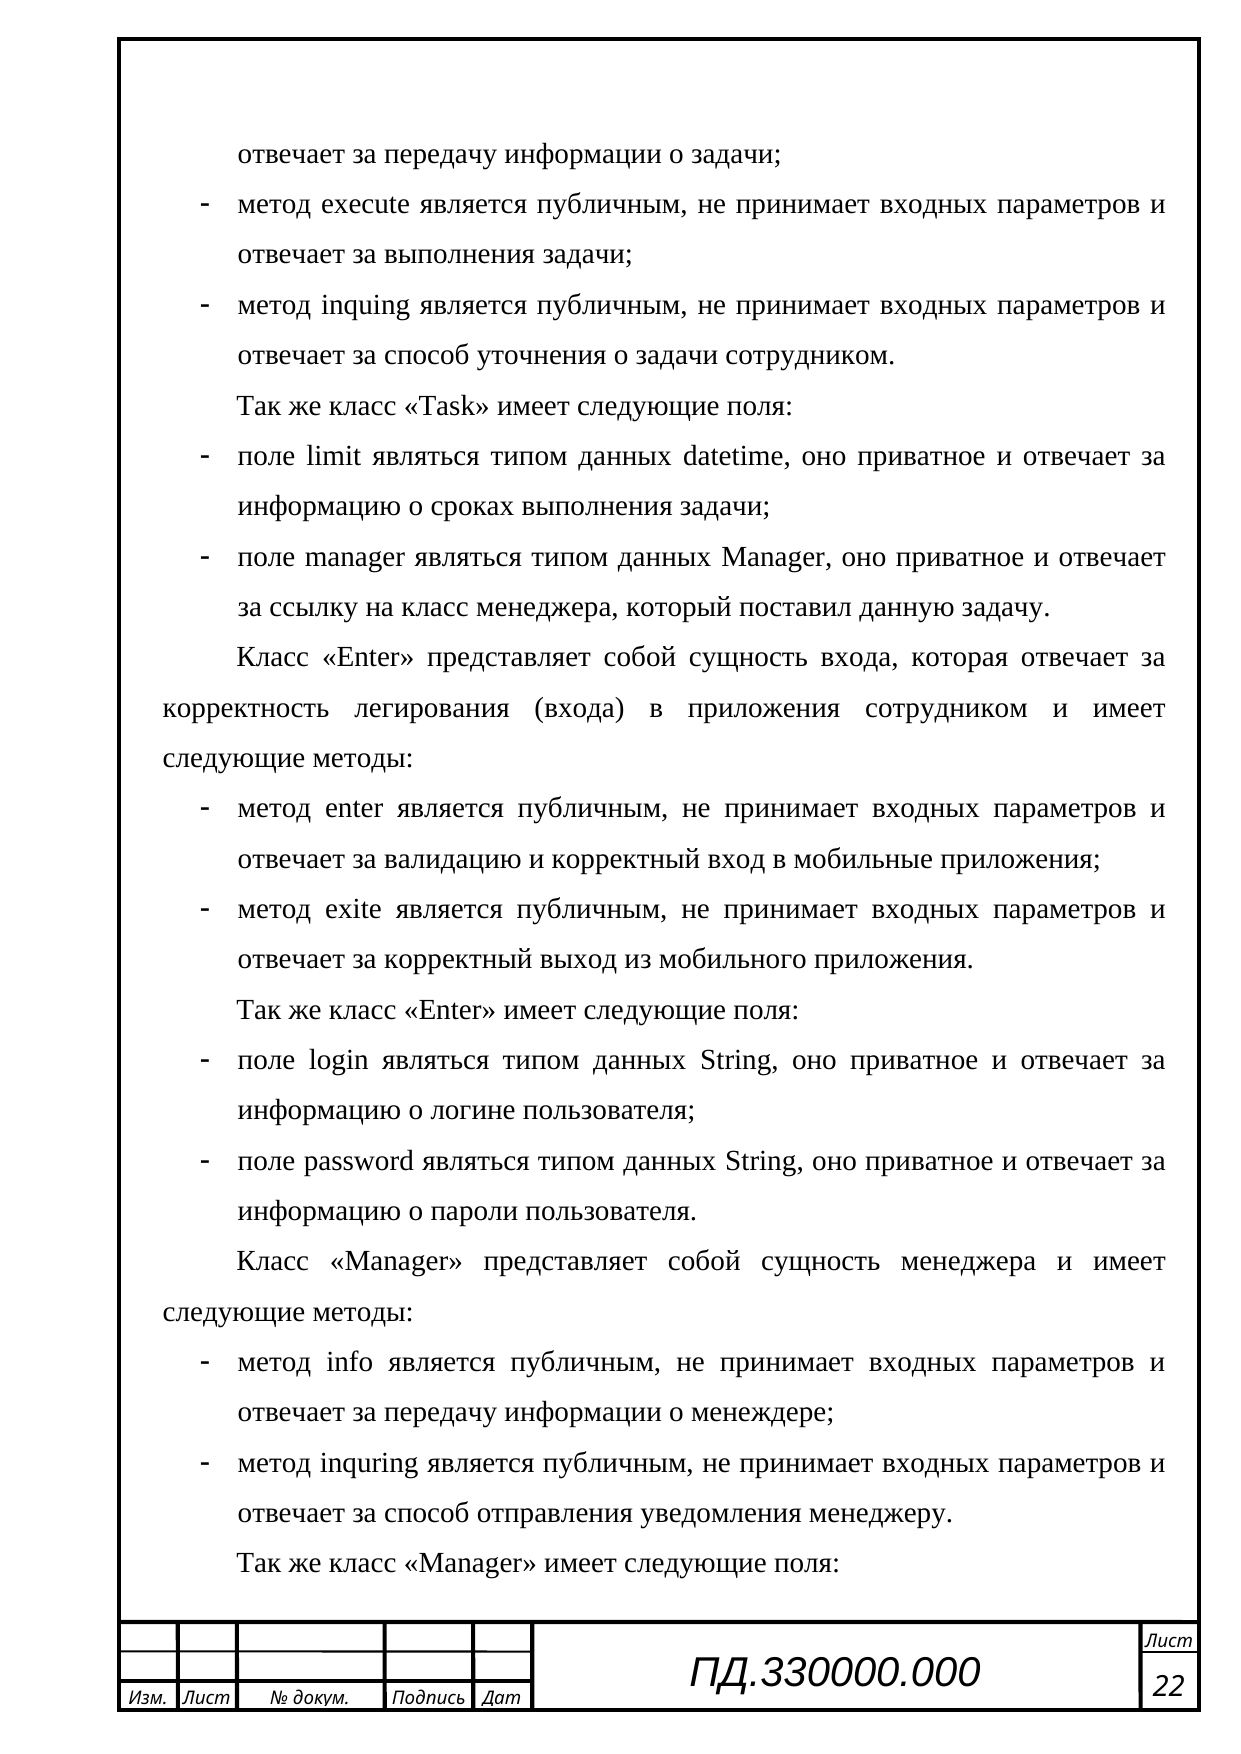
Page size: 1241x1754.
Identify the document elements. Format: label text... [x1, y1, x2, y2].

text поле limit являться типом данных datetime, оно приватное и отвечает за информацию о сроках выполнения задачи; [200, 438, 1166, 522]
text метод info является публичным, не принимает входных параметров и отвечает за передачу информации о менеждере; [200, 1344, 1166, 1428]
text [200, 136, 1166, 169]
text метод enter является публичным, не принимает входных параметров и отвечает за валидацию и корректный вход в мобильные приложения; [200, 790, 1166, 874]
text Класс «Enter» представляет собой сущность входа, которая отвечает за корректность легирования (входа) в приложения сотрудником и имеет следующие методы: [162, 639, 1166, 773]
text Класс «Manager» представляет собой сущность менеджера и имеет следующие методы: [162, 1243, 1166, 1327]
text Так же класс «Task» имеет следующие поля: [162, 388, 1166, 421]
text метод execute является публичным, не принимает входных параметров и отвечает за выполнения задачи; [200, 186, 1166, 270]
text метод exite является публичным, не принимает входных параметров и отвечает за корректный выход из мобильного приложения. [200, 891, 1166, 975]
text метод inquing является публичным, не принимает входных параметров и отвечает за способ уточнения о задачи сотрудником. [200, 287, 1166, 371]
text поле login являться типом данных String, оно приватное и отвечает за информацию о логине пользователя; [200, 1042, 1166, 1126]
text поле manager являться типом данных Manager, оно приватное и отвечает за ссылку на класс менеджера, который поставил данную задачу. [200, 539, 1166, 623]
text Так же класс «Manager» имеет следующие поля: [162, 1546, 1166, 1579]
text метод inquring является публичным, не принимает входных параметров и отвечает за способ отправления уведомления менеджеру. [200, 1445, 1166, 1529]
text поле password являться типом данных String, оно приватное и отвечает за информацию о пароли пользователя. [200, 1143, 1166, 1227]
text Так же класс «Enter» имеет следующие поля: [162, 992, 1166, 1025]
